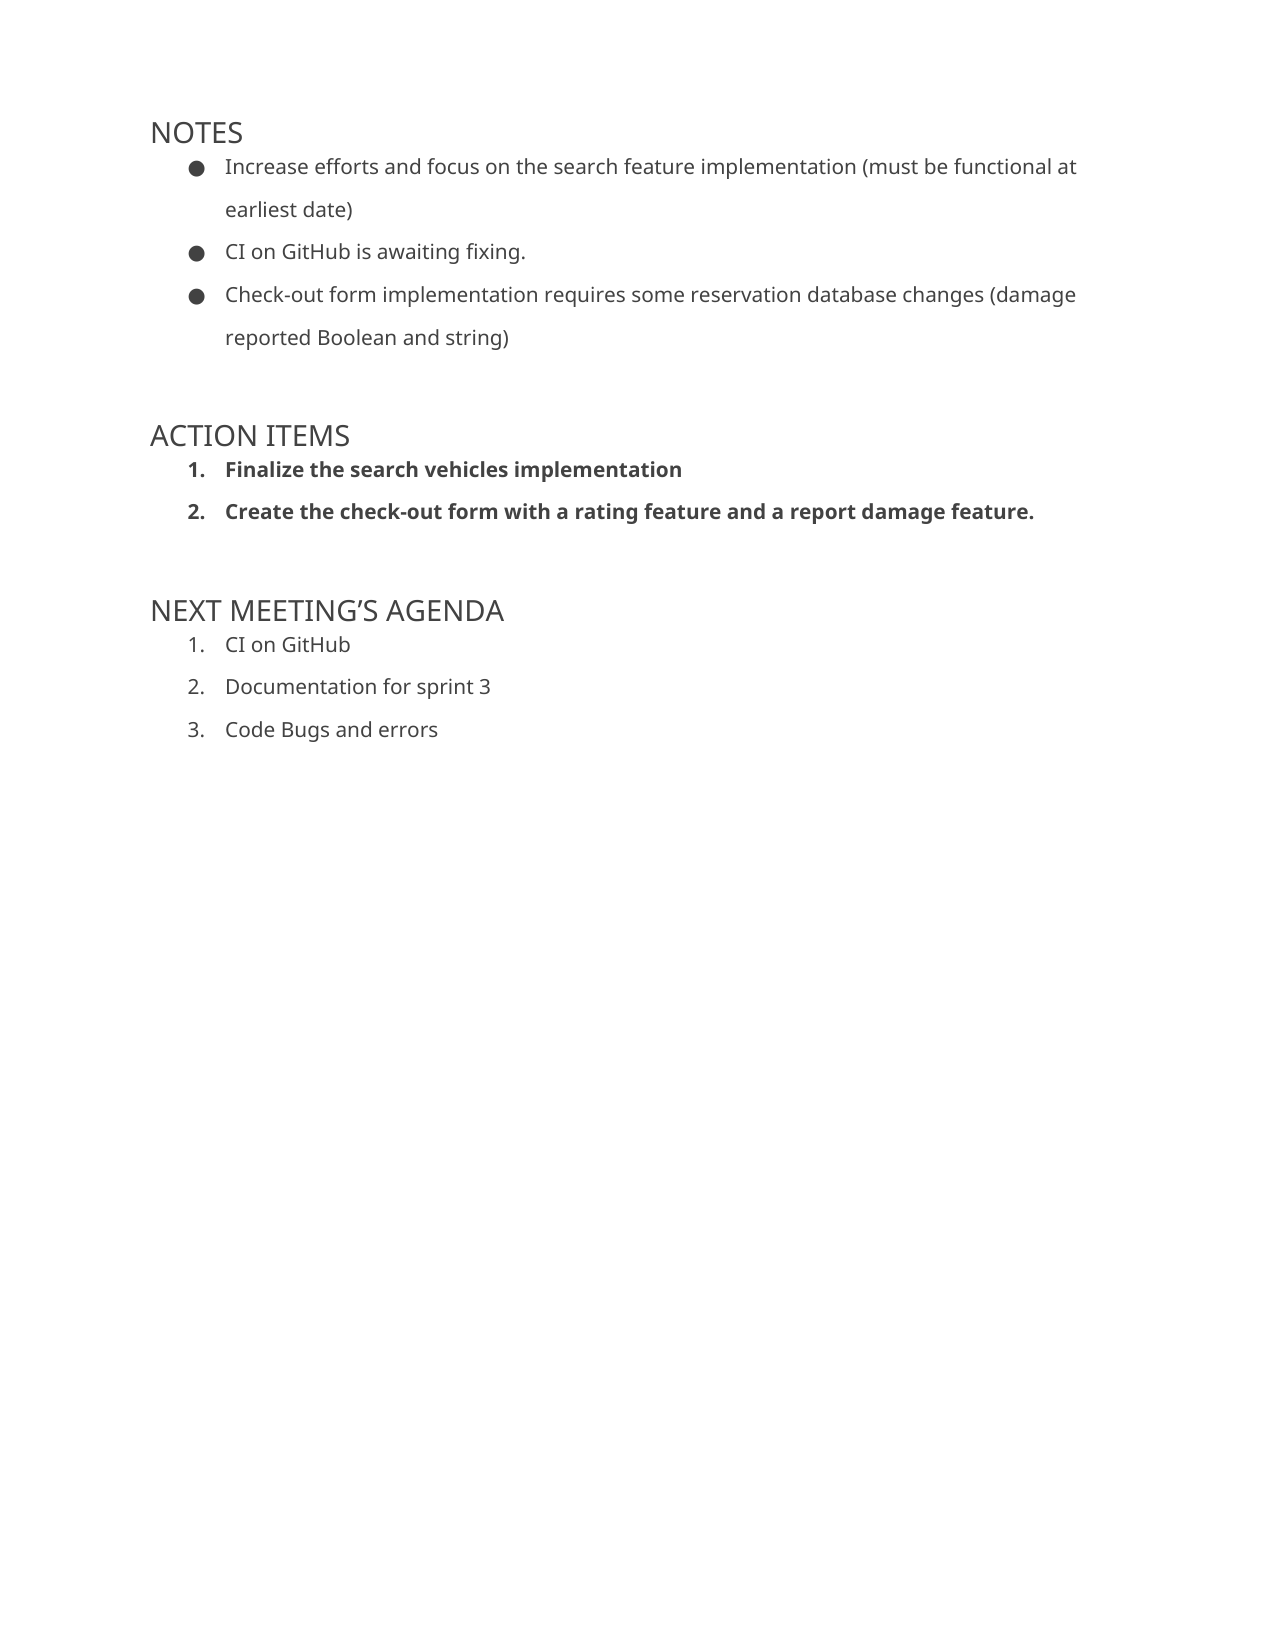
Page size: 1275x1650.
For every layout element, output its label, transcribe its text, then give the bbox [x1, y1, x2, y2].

subtitle NEXT MEETING’S AGENDA [150, 590, 1125, 630]
list Code Bugs and errors [187, 715, 1125, 743]
list Documentation for sprint 3 [187, 672, 1125, 701]
list Check-out form implementation requires some reservation database changes (damage reported Boolean and string) [187, 280, 1125, 351]
list CI on GitHub [187, 630, 1125, 658]
list Increase efforts and focus on the search feature implementation (must be functional at earliest date) [187, 152, 1125, 223]
list Finalize the search vehicles implementation [187, 455, 1125, 483]
subtitle ACTION ITEMS [150, 415, 1125, 455]
subtitle NOTES [150, 112, 1125, 152]
list CI on GitHub is awaiting fixing. [187, 237, 1125, 266]
list Create the check-out form with a rating feature and a report damage feature. [187, 497, 1125, 526]
